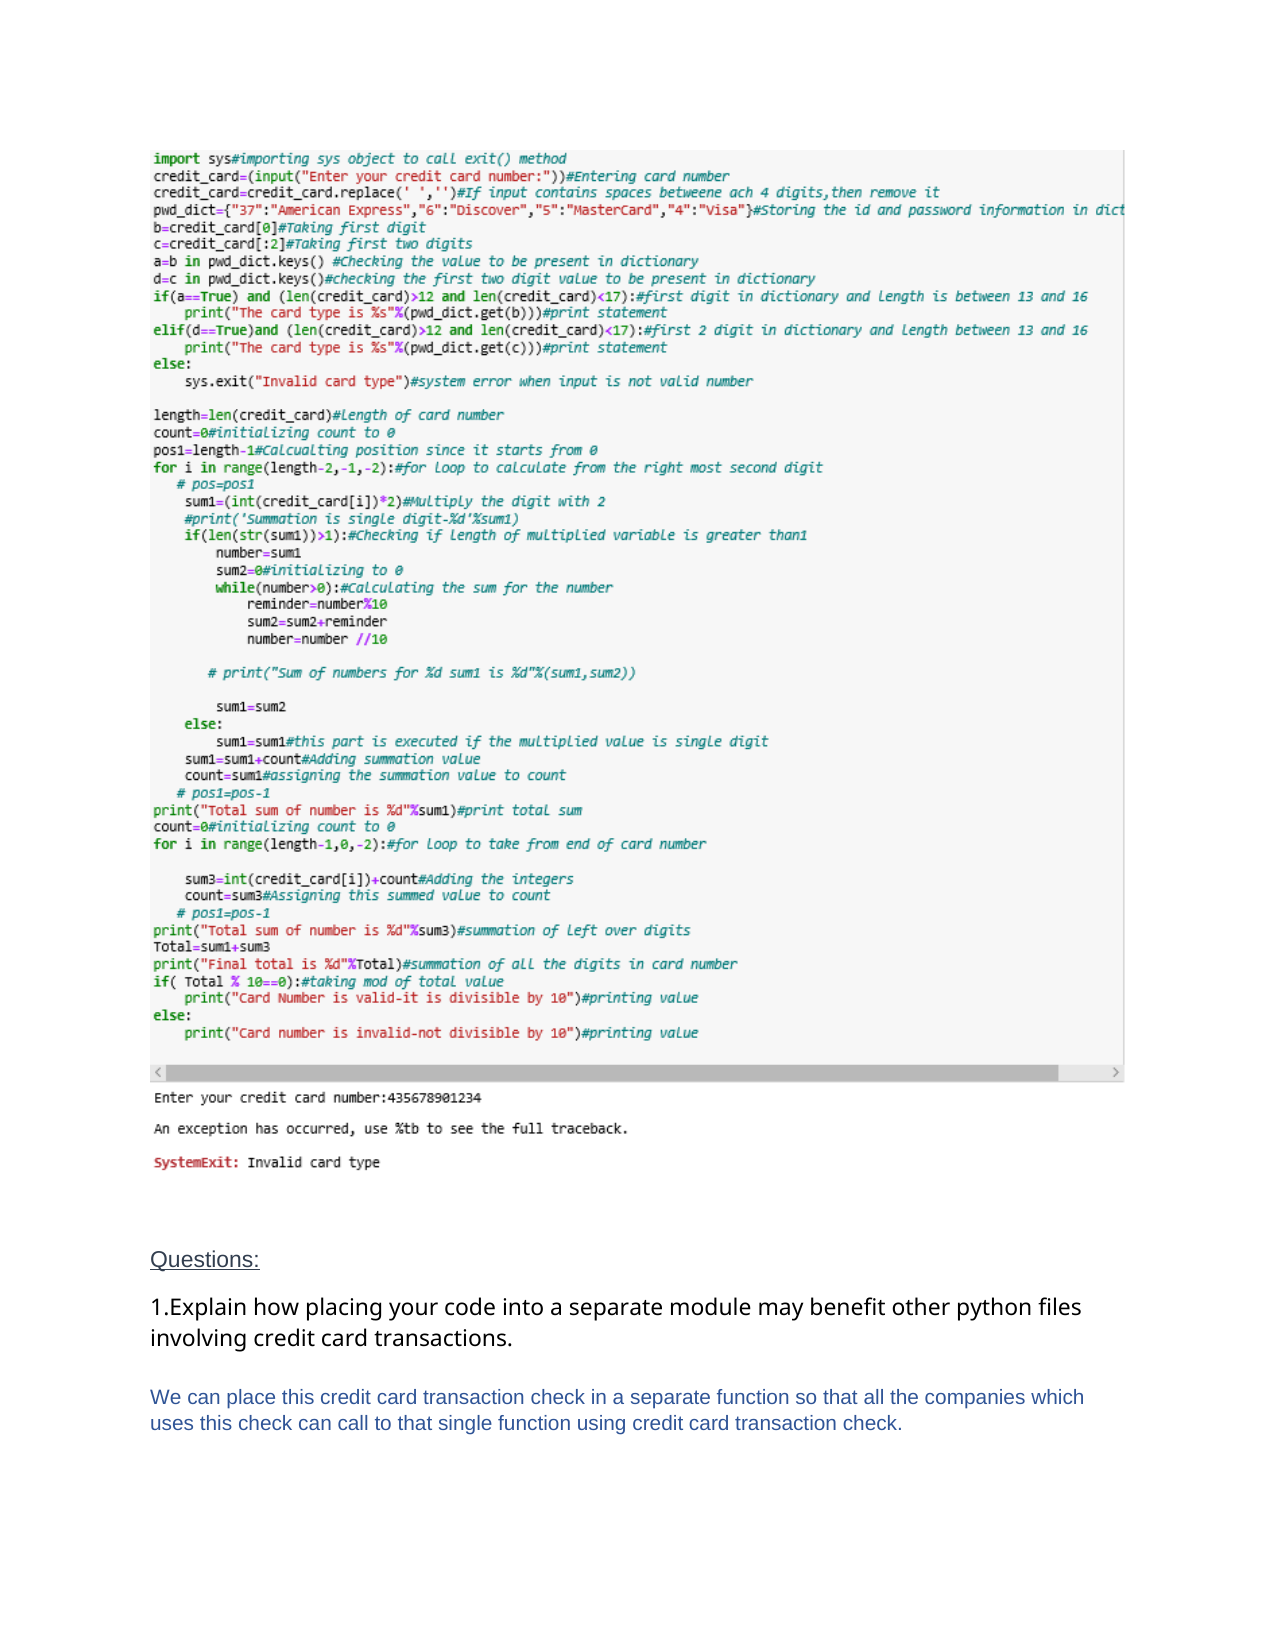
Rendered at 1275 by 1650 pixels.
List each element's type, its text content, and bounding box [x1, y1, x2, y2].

text 1.Explain how placing your code into a separate module may benefit other python files involving credit card transactions. [150, 1291, 1125, 1353]
text Questions: [150, 1246, 1125, 1272]
picture [150, 150, 1125, 1181]
text We can place this credit card transaction check in a separate function so that all the companies which uses this check can call to that single function using credit card transaction check. [150, 1385, 1125, 1434]
